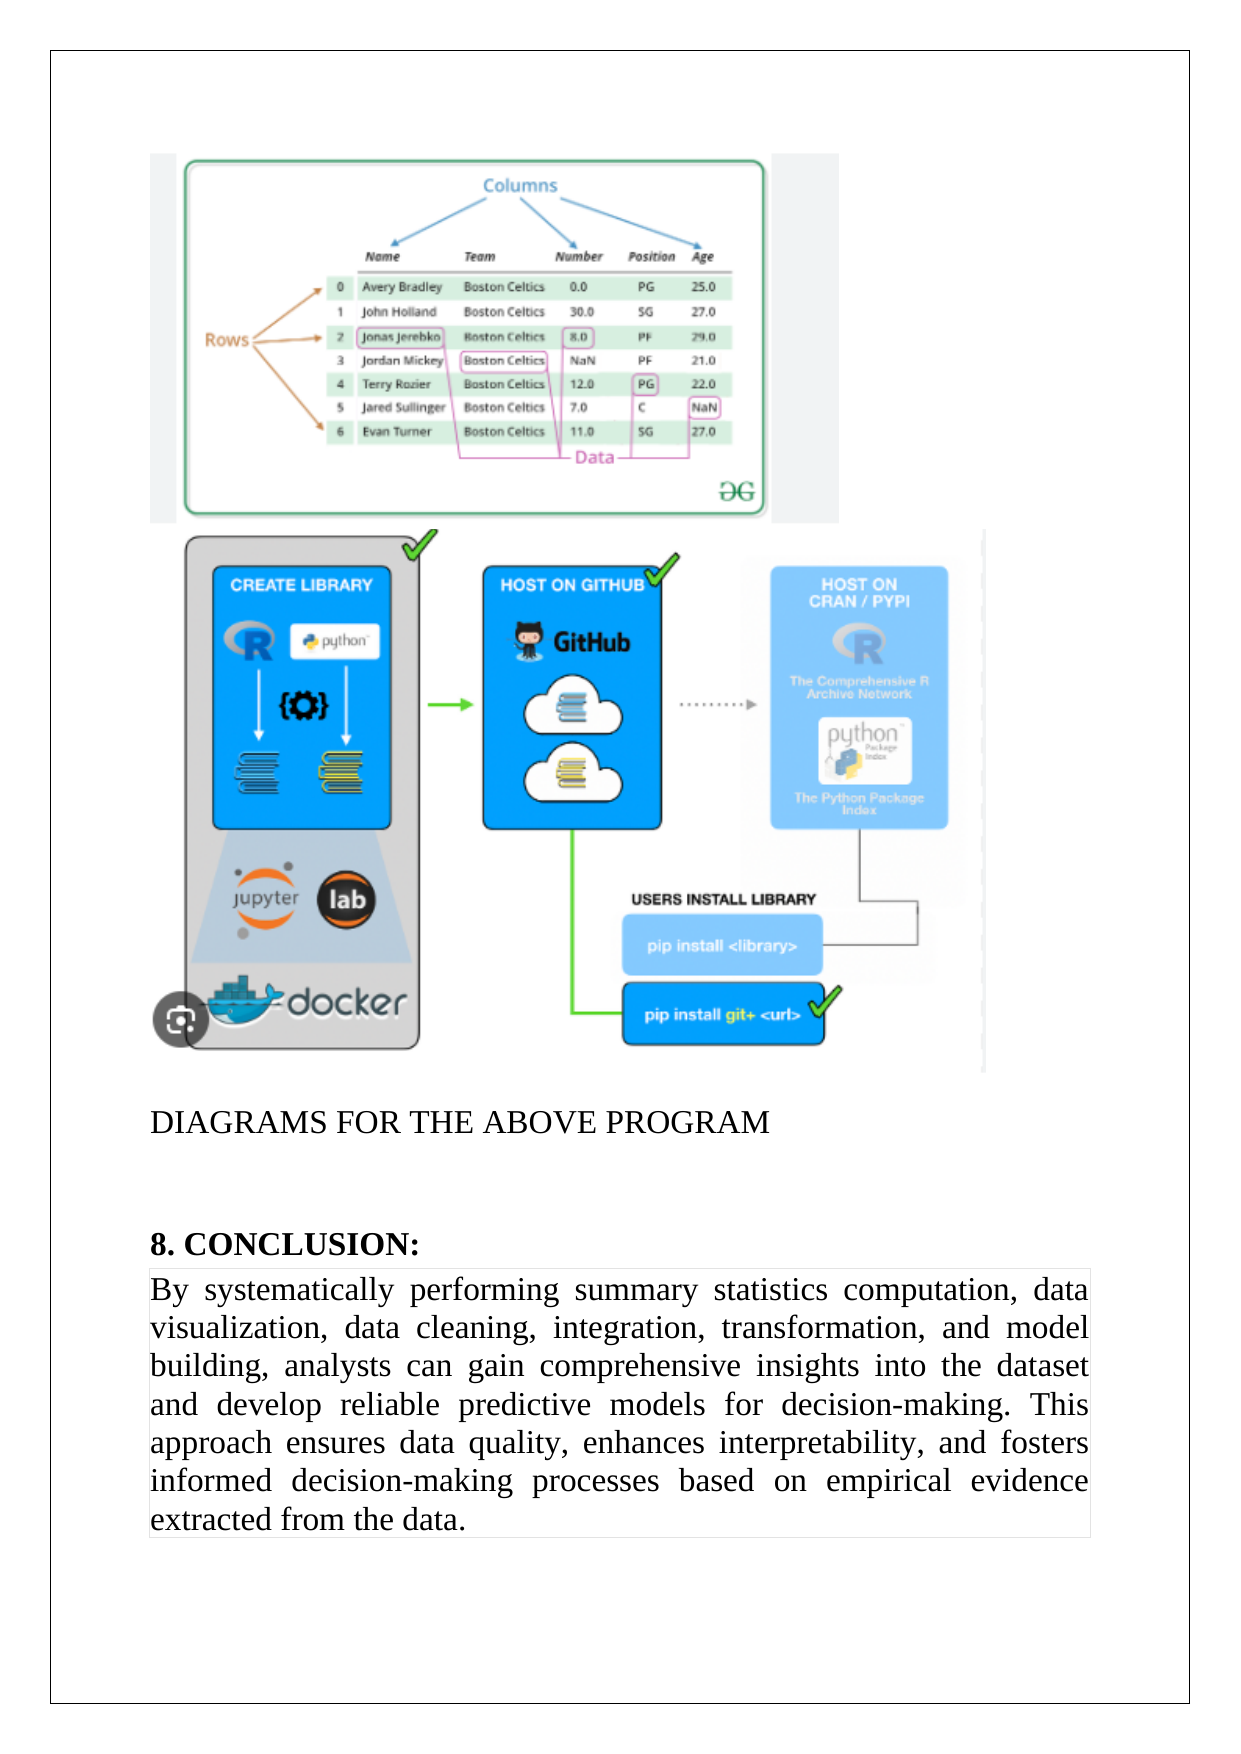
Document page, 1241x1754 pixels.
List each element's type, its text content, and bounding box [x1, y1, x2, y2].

text 8. CONCLUSION: [150, 1224, 1090, 1262]
text DIAGRAMS FOR THE ABOVE PROGRAM [150, 1102, 1090, 1140]
picture [150, 150, 839, 525]
text By systematically performing summary statistics computation, data visualization, data cleaning, integration, transformation, and model building, analysts can gain comprehensive insights into the dataset and develop reliable predictive models for decision-making. This approach ensures data quality, enhances interpretability, and fosters informed decision-making processes based on empirical evidence extracted from the data. [150, 1269, 1090, 1537]
picture [150, 529, 986, 1098]
